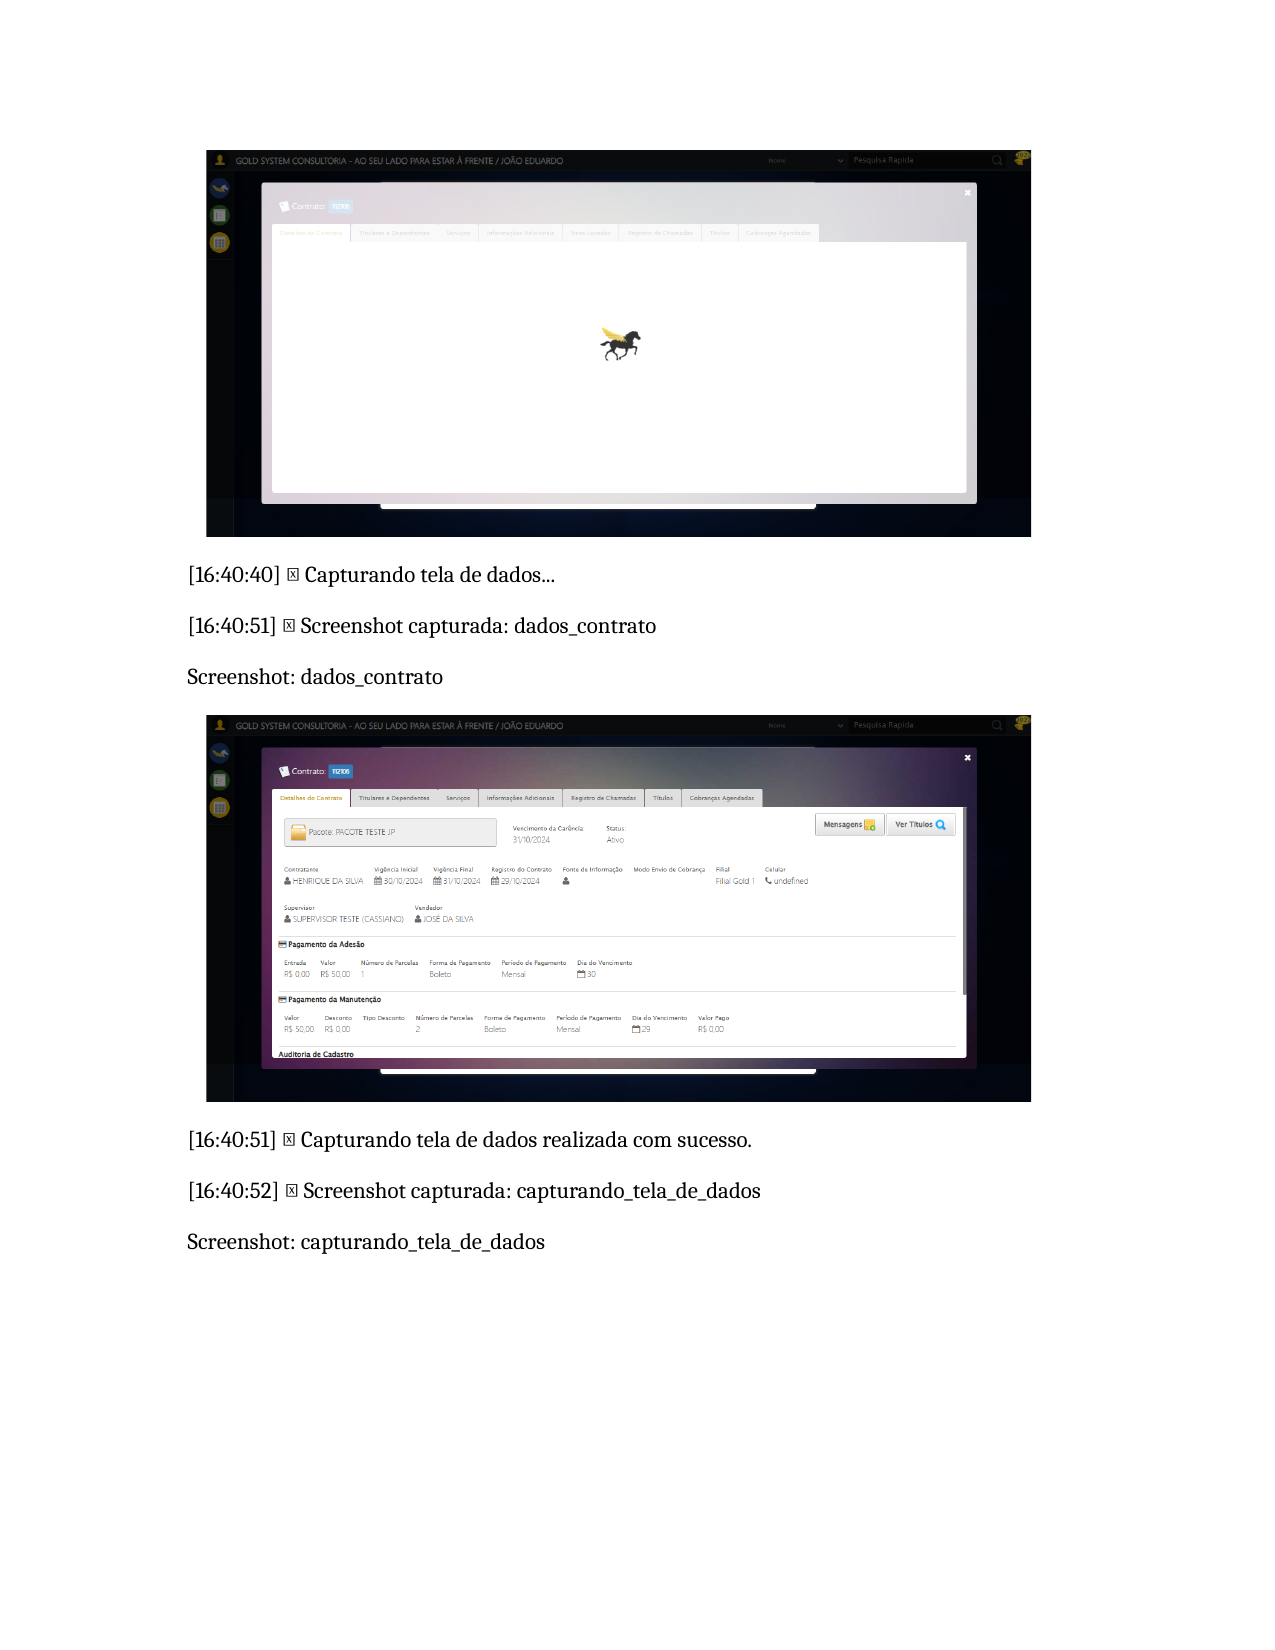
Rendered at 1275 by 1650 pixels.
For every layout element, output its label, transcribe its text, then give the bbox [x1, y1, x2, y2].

text [16:40:51] 📸 Screenshot capturada: dados_contrato [187, 613, 1087, 639]
text Screenshot: dados_contrato [187, 664, 1087, 690]
picture [206, 150, 1032, 537]
picture [206, 715, 1032, 1102]
text Screenshot: capturando_tela_de_dados [187, 1229, 1087, 1255]
text [16:40:52] 📸 Screenshot capturada: capturando_tela_de_dados [187, 1178, 1087, 1204]
text [16:40:51] ✅ Capturando tela de dados realizada com sucesso. [187, 1127, 1087, 1153]
text [16:40:40] 🔄 Capturando tela de dados... [187, 562, 1087, 588]
